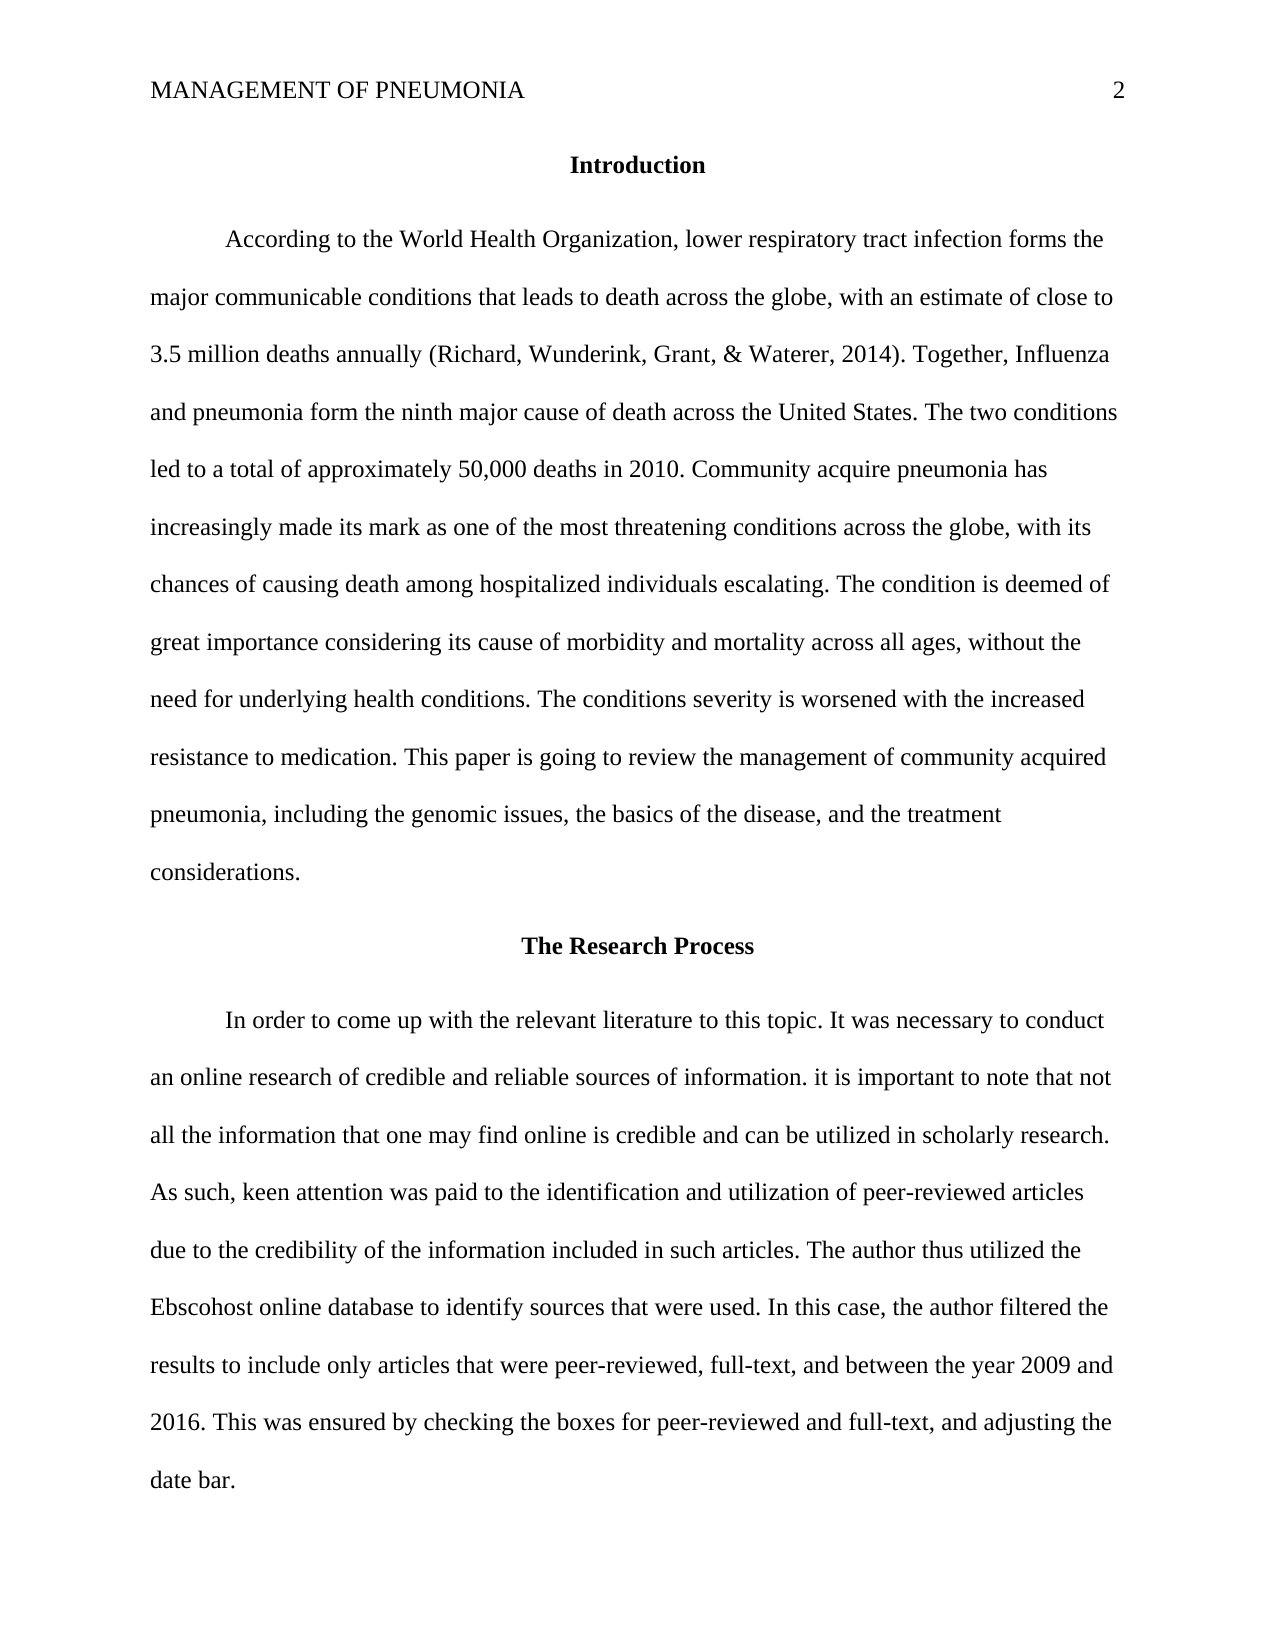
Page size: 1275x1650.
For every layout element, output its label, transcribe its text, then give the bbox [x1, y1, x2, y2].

text The Research Process [150, 931, 1125, 959]
text Introduction [150, 150, 1125, 179]
text According to the World Health Organization, lower respiratory tract infection forms the major communicable conditions that leads to death across the globe, with an estimate of close to 3.5 million deaths annually. Together, Influenza and pneumonia form the ninth major cause of death across the United States. The two conditions led to a total of approximately 50,000 deaths in 2010. Community acquire pneumonia has increasingly made its mark as one of the most threatening conditions across the globe, with its chances of causing death among hospitalized individuals escalating. The condition is deemed of great importance considering its cause of morbidity and mortality across all ages, without the need for underlying health conditions. The conditions severity is worsened with the increased resistance to medication. This paper is going to review the management of community acquired pneumonia, including the genomic issues, the basics of the disease, and the treatment considerations. [150, 224, 1125, 885]
text In order to come up with the relevant literature to this topic. It was necessary to conduct an online research of credible and reliable sources of information. it is important to note that not all the information that one may find online is credible and can be utilized in scholarly research. As such, keen attention was paid to the identification and utilization of peer-reviewed articles due to the credibility of the information included in such articles. The author thus utilized the Ebscohost online database to identify sources that were used. In this case, the author filtered the results to include only articles that were peer-reviewed, full-text, and between the year 2009 and 2016. This was ensured by checking the boxes for peer-reviewed and full-text, and adjusting the date bar. [150, 1005, 1125, 1494]
